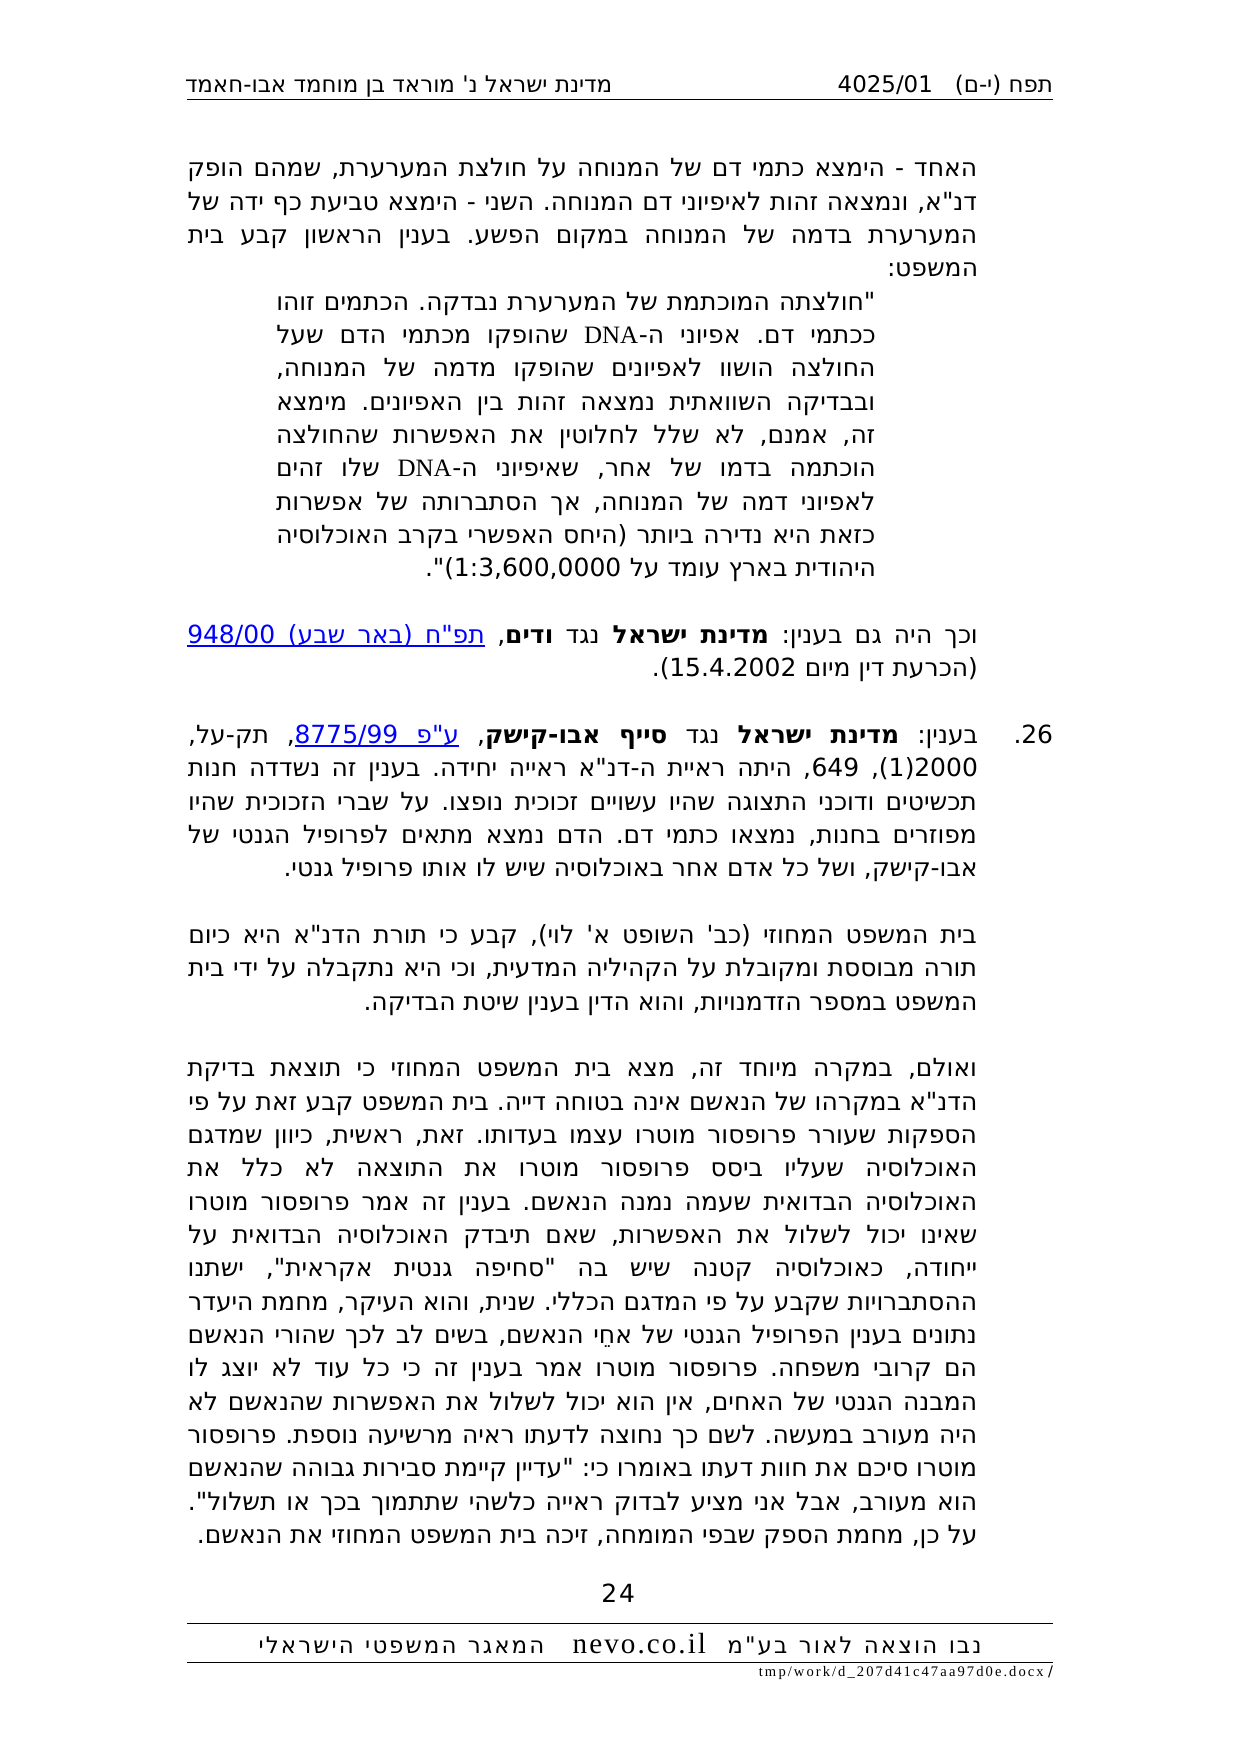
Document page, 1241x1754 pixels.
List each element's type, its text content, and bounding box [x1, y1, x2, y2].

text 26. בענין: מדינת ישראל נגד סייף אבו-קישק, ע"פ 8775/99, תק-על, 2000(1), 649, היתה ראיית ה-דנ"א ראייה יחידה. בענין זה נשדדה חנות תכשיטים ודוכני התצוגה שהיו עשויים זכוכית נופצו. על שברי הזכוכית שהיו מפוזרים בחנות, נמצאו כתמי דם. הדם נמצא מתאים לפרופיל הגנטי של אבו-קישק, ושל כל אדם אחר באוכלוסיה שיש לו אותו פרופיל גנטי. [187, 717, 1053, 883]
text "חולצתה המוכתמת של המערערת נבדקה. הכתמים זוהו ככתמי דם. אפיוני ה-DNA שהופקו מכתמי הדם שעל החולצה הושוו לאפיונים שהופקו מדמה של המנוחה, ובבדיקה השוואתית נמצאה זהות בין האפיונים. מימצא זה, אמנם, לא שלל לחלוטין את האפשרות שהחולצה הוכתמה בדמו של אחר, שאיפיוני ה-DNA שלו זהים לאפיוני דמה של המנוחה, אך הסתברותה של אפשרות כזאת היא נדירה ביותר (היחס האפשרי בקרב האוכלוסיה היהודית בארץ עומד על 1:3,600,0000)". [276, 283, 876, 583]
text בית המשפט המחוזי (כב' השופט א' לוי), קבע כי תורת הדנ"א היא כיום תורה מבוססת ומקובלת על הקהיליה המדעית, וכי היא נתקבלה על ידי בית המשפט במספר הזדמנויות, והוא הדין בענין שיטת הבדיקה. [187, 917, 1053, 1017]
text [187, 150, 978, 283]
text וכך היה גם בענין: מדינת ישראל נגד ודים, תפ"ח (באר שבע) 948/00 (הכרעת דין מיום 15.4.2002). [187, 617, 1053, 683]
text ואולם, במקרה מיוחד זה, מצא בית המשפט המחוזי כי תוצאת בדיקת הדנ"א במקרהו של הנאשם אינה בטוחה דייה. בית המשפט קבע זאת על פי הספקות שעורר פרופסור מוטרו עצמו בעדותו. זאת, ראשית, כיוון שמדגם האוכלוסיה שעליו ביסס פרופסור מוטרו את התוצאה לא כלל את האוכלוסיה הבדואית שעמה נמנה הנאשם. בענין זה אמר פרופסור מוטרו שאינו יכול לשלול את האפשרות, שאם תיבדק האוכלוסיה הבדואית על ייחודה, כאוכלוסיה קטנה שיש בה "סחיפה גנטית אקראית", ישתנו ההסתברויות שקבע על פי המדגם הכללי. שנית, והוא העיקר, מחמת היעדר נתונים בענין הפרופיל הגנטי של אחֵי הנאשם, בשים לב לכך שהורי הנאשם הם קרובי משפחה. פרופסור מוטרו אמר בענין זה כי כל עוד לא יוצג לו המבנה הגנטי של האחים, אין הוא יכול לשלול את האפשרות שהנאשם לא היה מעורב במעשה. לשם כך נחוצה לדעתו ראיה מרשיעה נוספת. פרופסור מוטרו סיכם את חוות דעתו באומרו כי: "עדיין קיימת סבירות גבוהה שהנאשם הוא מעורב, אבל אני מציע לבדוק ראייה כלשהי שתתמוך בכך או תשלול". על כן, מחמת הספק שבפי המומחה, זיכה בית המשפט המחוזי את הנאשם. [187, 1050, 978, 1550]
